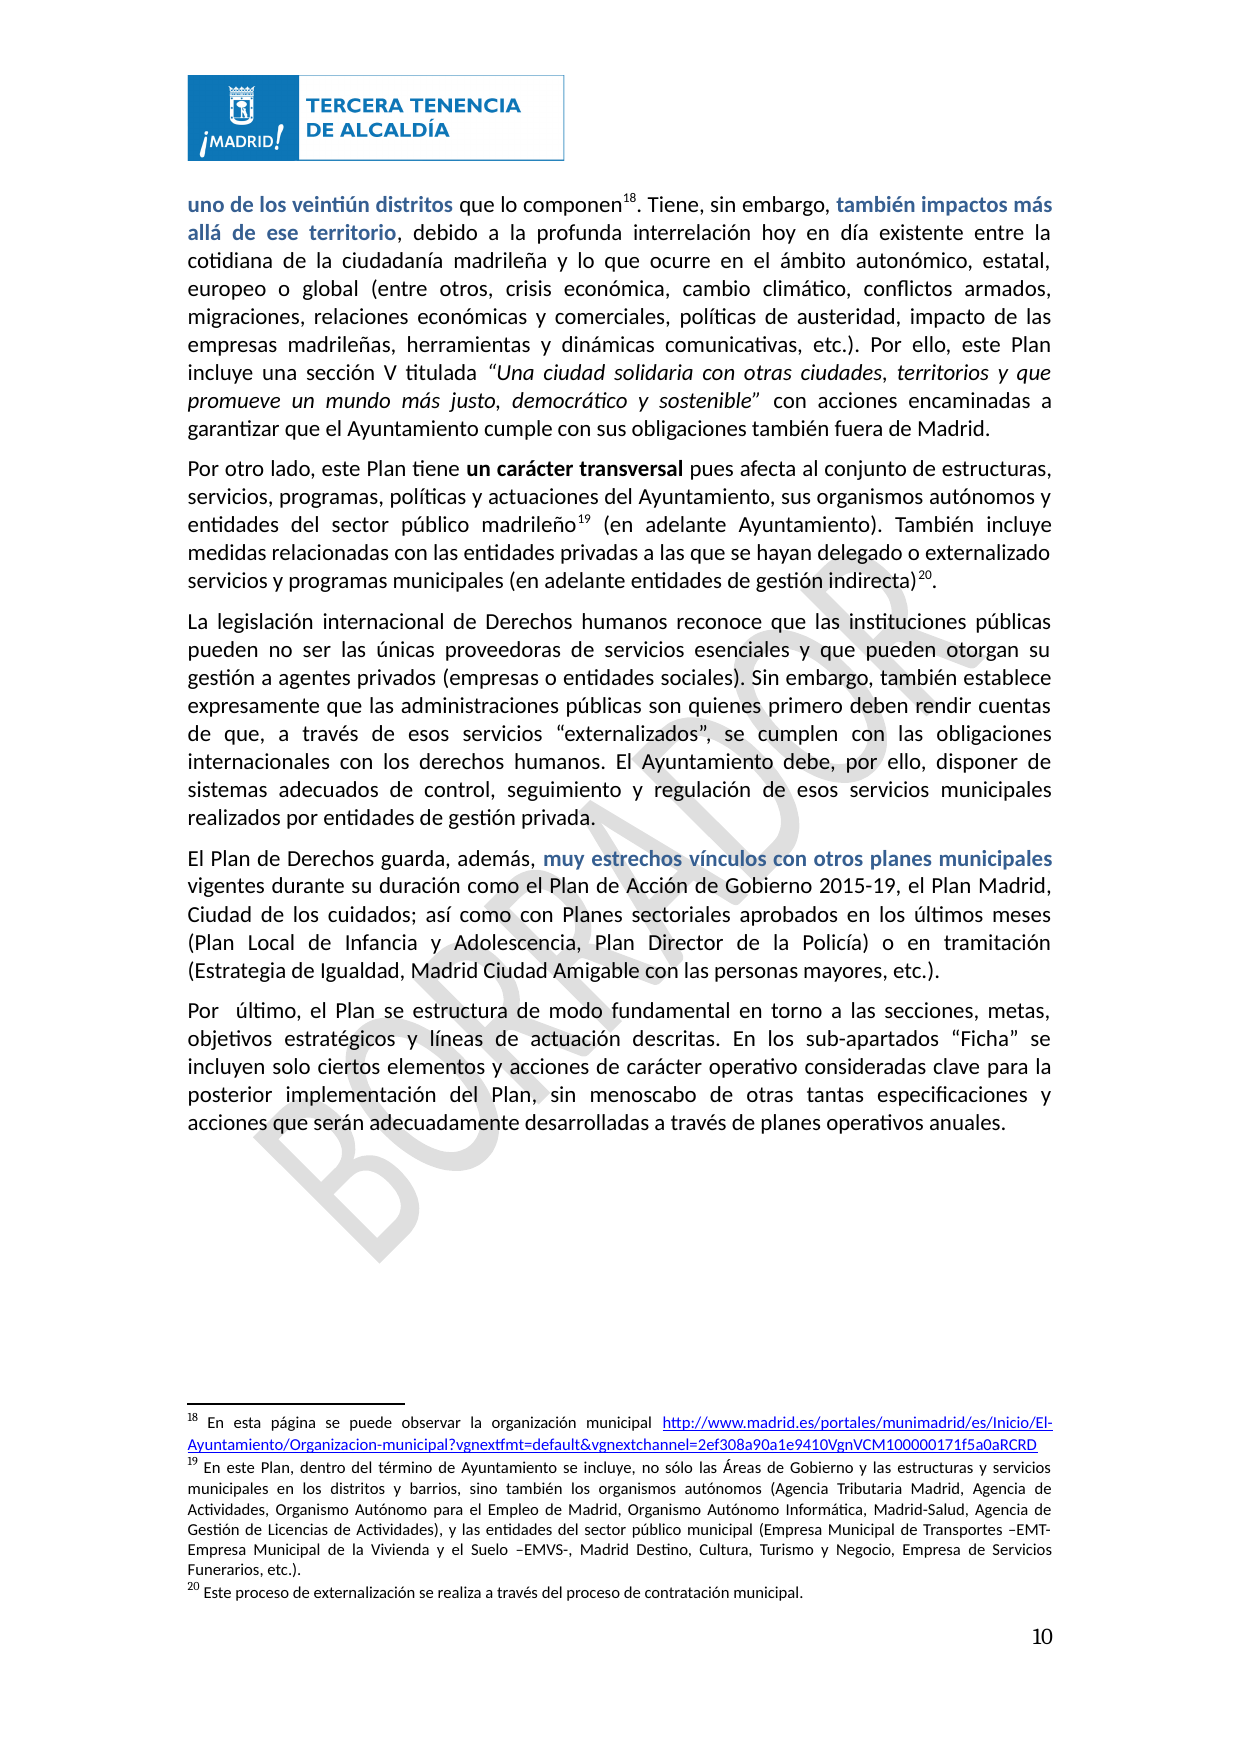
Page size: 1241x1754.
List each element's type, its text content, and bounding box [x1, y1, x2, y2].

picture [187, 75, 565, 161]
text Por otro lado, este Plan tiene un carácter transversal pues afecta al conjunto de estructuras, servicios, programas, políticas y actuaciones del Ayuntamiento, sus organismos autónomos y entidades del sector público madrileño (en adelante Ayuntamiento). También incluye medidas relacionadas con las entidades privadas a las que se hayan delegado o externalizado servicios y programas municipales (en adelante entidades de gestión indirecta). [187, 454, 1053, 594]
text El Plan de Derechos guarda, además, muy estrechos vínculos con otros planes municipales vigentes durante su duración como el Plan de Acción de Gobierno 2015-19, el Plan Madrid, Ciudad de los cuidados; así como con Planes sectoriales aprobados en los últimos meses (Plan Local de Infancia y Adolescencia, Plan Director de la Policía) o en tramitación (Estrategia de Igualdad, Madrid Ciudad Amigable con las personas mayores, etc.). [187, 844, 1053, 984]
text Por último, el Plan se estructura de modo fundamental en torno a las secciones, metas, objetivos estratégicos y líneas de actuación descritas. En los sub-apartados “Ficha” se incluyen solo ciertos elementos y acciones de carácter operativo consideradas clave para la posterior implementación del Plan, sin menoscabo de otras tantas especificaciones y acciones que serán adecuadamente desarrolladas a través de planes operativos anuales. [187, 996, 1053, 1136]
text La legislación internacional de Derechos humanos reconoce que las instituciones públicas pueden no ser las únicas proveedoras de servicios esenciales y que pueden otorgan su gestión a agentes privados (empresas o entidades sociales). Sin embargo, también establece expresamente que las administraciones públicas son quienes primero deben rendir cuentas de que, a través de esos servicios “externalizados”, se cumplen con las obligaciones internacionales con los derechos humanos. El Ayuntamiento debe, por ello, disponer de sistemas adecuados de control, seguimiento y regulación de esos servicios municipales realizados por entidades de gestión privada. [187, 607, 1053, 831]
